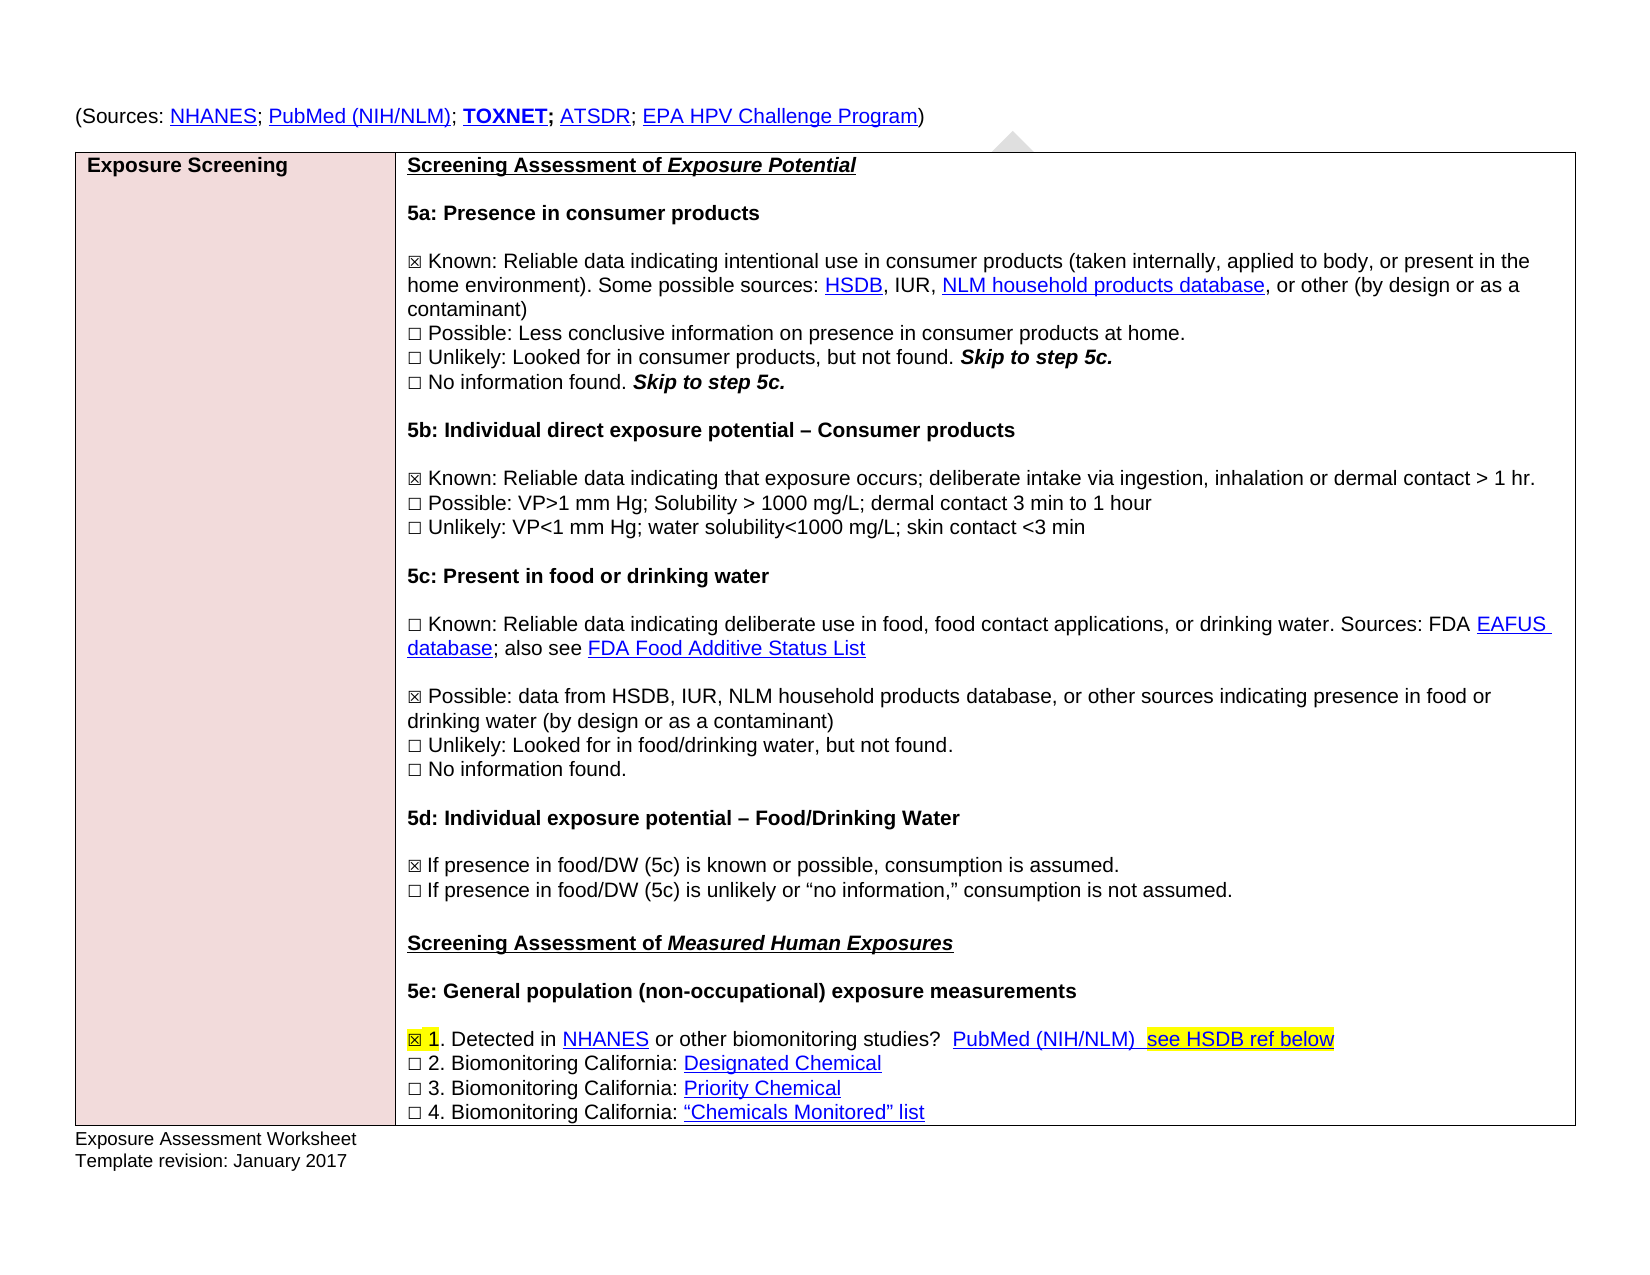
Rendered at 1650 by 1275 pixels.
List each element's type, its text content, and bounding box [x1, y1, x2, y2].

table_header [396, 153, 1575, 1125]
text (Sources: NHANES; PubMed (NIH/NLM); TOXNET; ATSDR; EPA HPV Challenge Program) [75, 104, 1575, 128]
table_header Exposure Screening [76, 153, 395, 1125]
